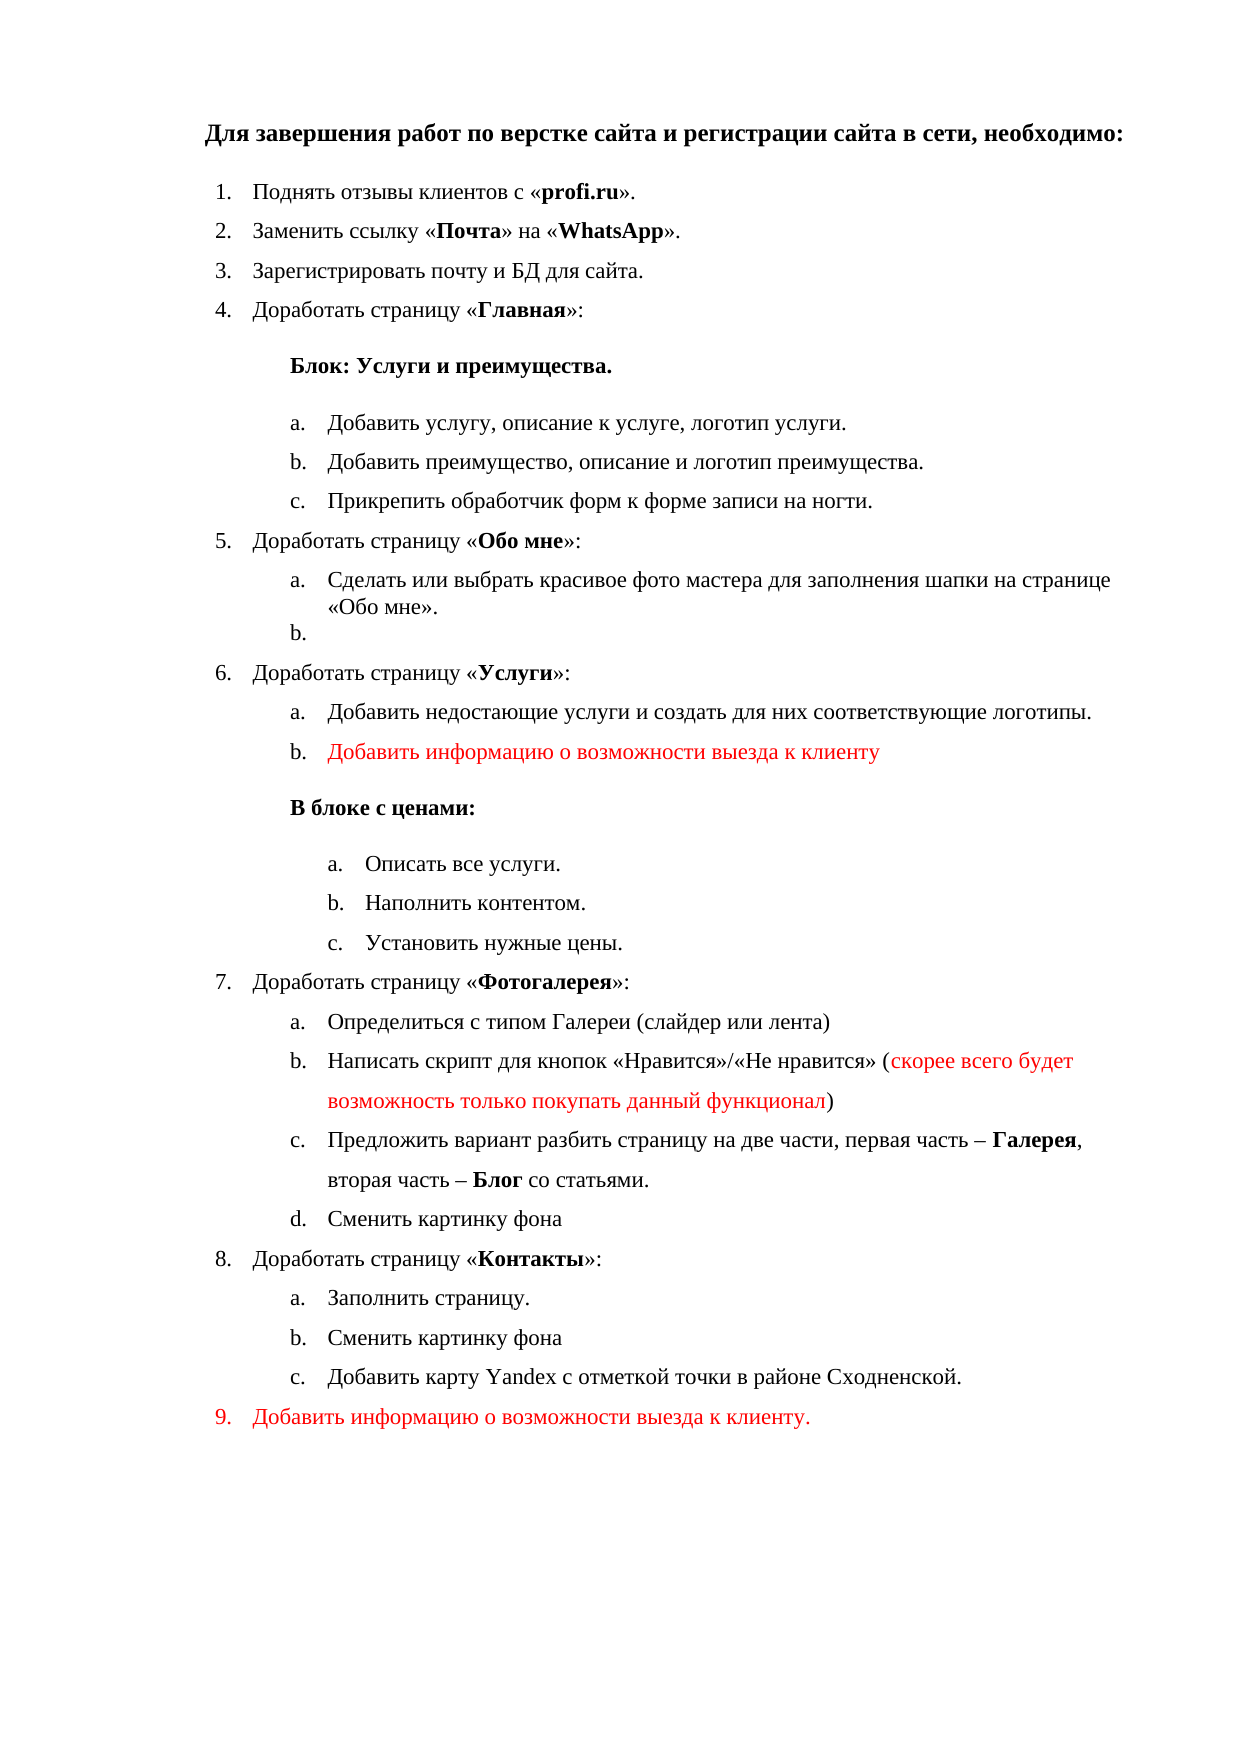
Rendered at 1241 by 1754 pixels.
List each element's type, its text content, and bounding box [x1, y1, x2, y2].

list Заменить ссылку «Почта» на «WhatsApp». [215, 217, 1152, 244]
list Добавить информацию о возможности выезда к клиенту. [215, 1403, 1152, 1429]
list Доработать страницу «Услуги»: [215, 659, 1152, 685]
list Описать все услуги. [327, 850, 1152, 876]
list Установить нужные цены. [327, 929, 1152, 955]
list Доработать страницу «Фотогалерея»: [215, 968, 1152, 995]
list Наполнить контентом. [327, 889, 1152, 916]
list Доработать страницу «Главная»: [215, 296, 1152, 323]
list Добавить карту Yandex с отметкой точки в районе Сходненской. [290, 1363, 1152, 1389]
list Доработать страницу «Контакты»: [215, 1245, 1152, 1271]
text Блок: Услуги и преимущества. [290, 352, 1152, 379]
list Добавить преимущество, описание и логотип преимущества. [290, 448, 1152, 474]
text В блоке с ценами: [290, 794, 1152, 820]
list Предложить вариант разбить страницу на две части, первая часть – Галерея, вторая часть – Блог со статьями. [290, 1126, 1152, 1192]
list Определиться с типом Галереи (слайдер или лента) [290, 1008, 1152, 1034]
list Добавить недостающие услуги и создать для них соответствующие логотипы. [290, 698, 1152, 724]
list Сменить картинку фона [290, 1205, 1152, 1232]
list Сделать или выбрать красивое фото мастера для заполнения шапки на странице «Обо мне». [290, 567, 1152, 619]
list Прикрепить обработчик форм к форме записи на ногти. [290, 488, 1152, 514]
text Для завершения работ по верстке сайта и регистрации сайта в сети, необходимо: [177, 118, 1152, 147]
list Сменить картинку фона [290, 1324, 1152, 1350]
list Добавить услугу, описание к услуге, логотип услуги. [290, 409, 1152, 435]
list Написать скрипт для кнопок «Нравится»/«Не нравится» (скорее всего будет возможность только покупать данный функционал) [290, 1047, 1152, 1113]
list Доработать страницу «Обо мне»: [215, 527, 1152, 553]
list Заполнить страницу. [290, 1284, 1152, 1311]
list Добавить информацию о возможности выезда к клиенту [290, 738, 1152, 764]
list Поднять отзывы клиентов с «profi.ru». [215, 178, 1152, 204]
list Зарегистрировать почту и БД для сайта. [215, 257, 1152, 283]
